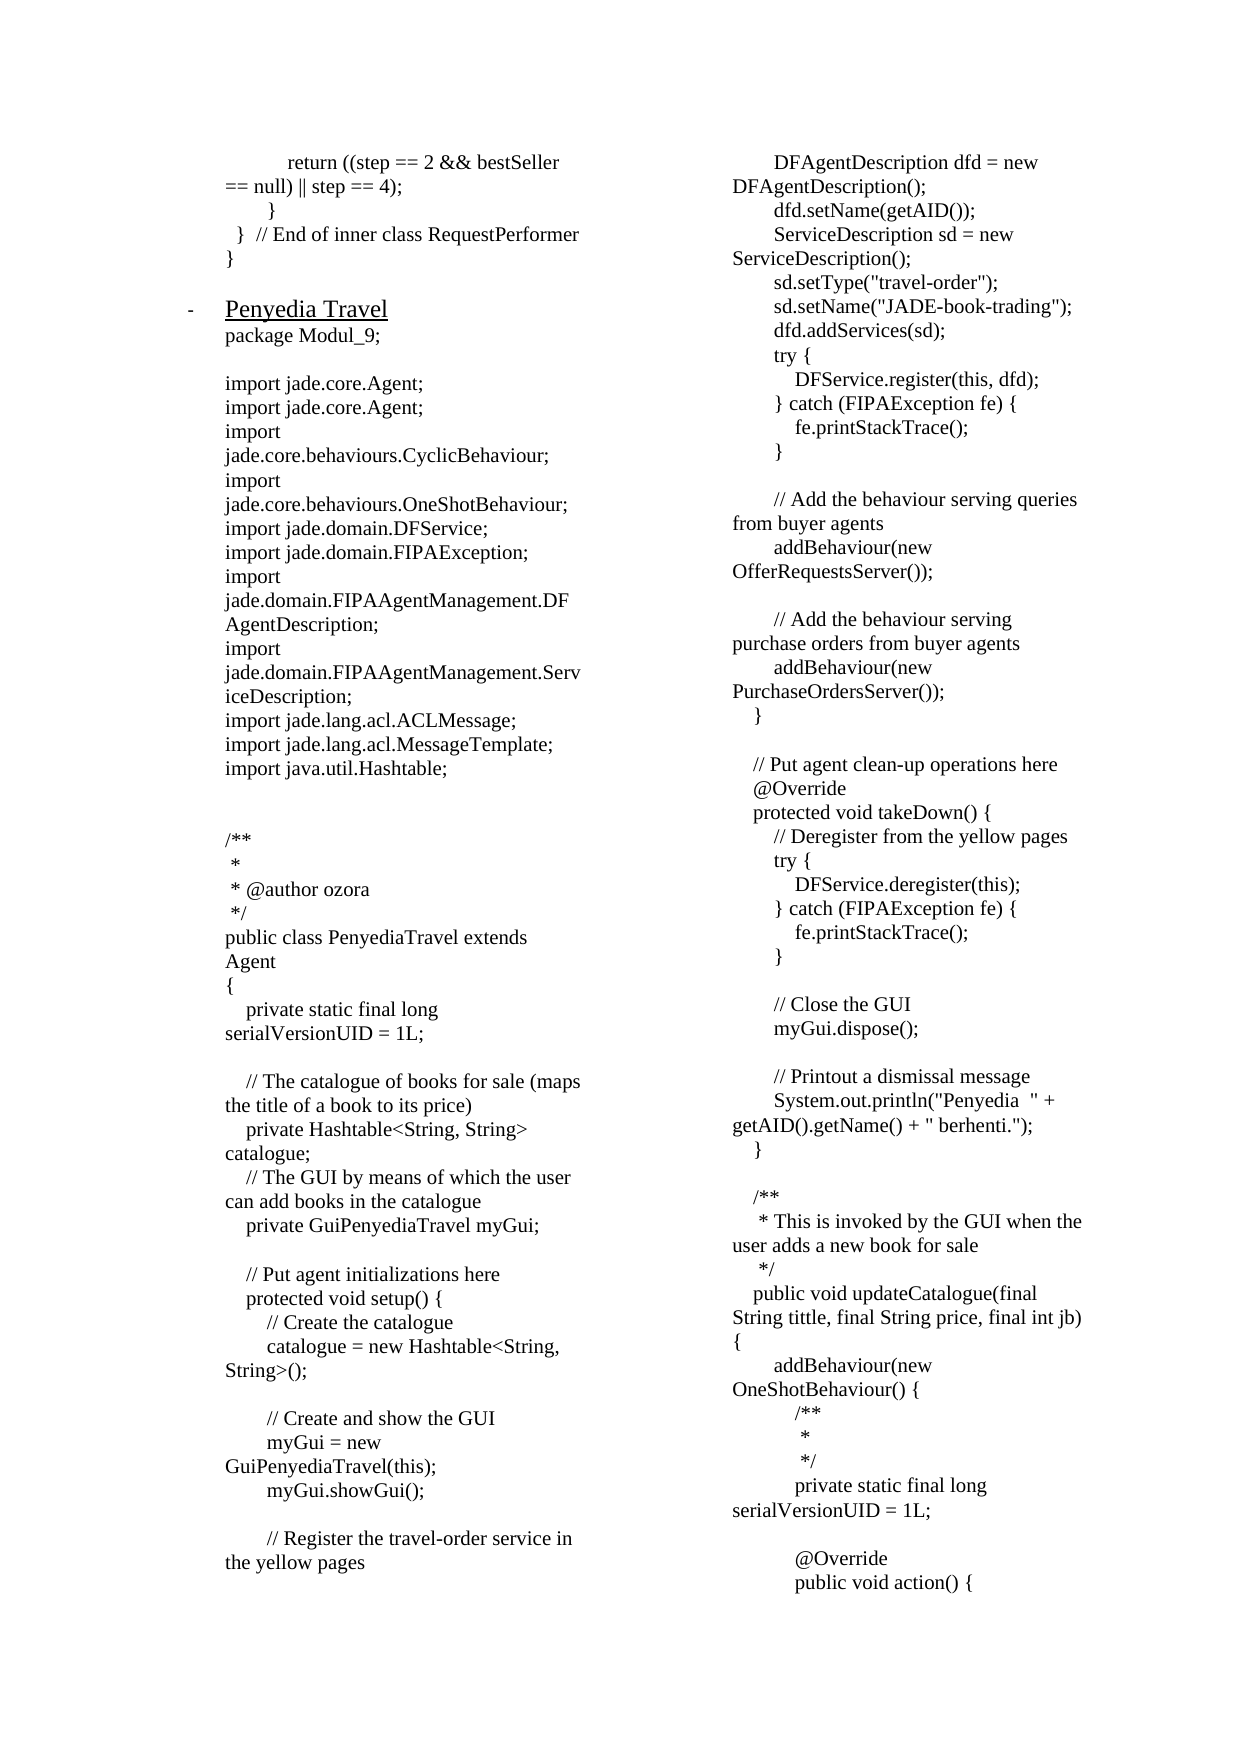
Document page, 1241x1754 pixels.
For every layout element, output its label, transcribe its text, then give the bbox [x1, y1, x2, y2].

list */ [225, 901, 583, 925]
list ServiceDescription sd = new ServiceDescription(); [732, 222, 1090, 270]
list // Printout a dismissal message [732, 1064, 1090, 1088]
list } catch (FIPAException fe) { [732, 896, 1090, 920]
list addBehaviour(new PurchaseOrdersServer()); [732, 655, 1090, 703]
list try { [732, 848, 1090, 872]
list fe.printStackTrace(); [732, 920, 1090, 944]
list } catch (FIPAException fe) { [732, 391, 1090, 415]
list DFService.deregister(this); [732, 872, 1090, 896]
list sd.setType("travel-order"); [732, 270, 1090, 294]
list myGui.showGui(); [225, 1478, 583, 1502]
list import jade.lang.acl.MessageTemplate; [225, 732, 583, 756]
list private GuiPenyediaTravel myGui; [225, 1213, 583, 1237]
list sd.setName("JADE-book-trading"); [732, 294, 1090, 318]
list import jade.core.Agent; [225, 371, 583, 395]
list /** [732, 1185, 1090, 1209]
list protected void setup() { [225, 1286, 583, 1310]
list try { [732, 342, 1090, 367]
list /** [732, 1401, 1090, 1425]
list // Create and show the GUI [225, 1406, 583, 1430]
list public void updateCatalogue(final String tittle, final String price, final int jb) { [732, 1281, 1090, 1353]
list import java.util.Hashtable; [225, 756, 583, 780]
list myGui = new GuiPenyediaTravel(this); [225, 1430, 583, 1478]
list { [225, 973, 583, 997]
list private Hashtable<String, String> catalogue; [225, 1117, 583, 1165]
list import jade.core.behaviours.CyclicBehaviour; [225, 419, 583, 467]
list import jade.domain.FIPAAgentManagement.ServiceDescription; [225, 636, 583, 708]
list dfd.setName(getAID()); [732, 198, 1090, 222]
list import jade.core.behaviours.OneShotBehaviour; [225, 467, 583, 516]
list addBehaviour(new OfferRequestsServer()); [732, 535, 1090, 583]
list } [732, 1137, 1090, 1161]
list // Put agent initializations here [225, 1262, 583, 1286]
list // The catalogue of books for sale (maps the title of a book to its price) [225, 1069, 583, 1117]
list * This is invoked by the GUI when the user adds a new book for sale [732, 1209, 1090, 1257]
list // Deregister from the yellow pages [732, 824, 1090, 848]
list public class PenyediaTravel extends Agent [225, 925, 583, 973]
list } [732, 439, 1090, 463]
list protected void takeDown() { [732, 800, 1090, 824]
list } [732, 703, 1090, 727]
list public void action() { [732, 1570, 1090, 1594]
list * [732, 1425, 1090, 1449]
list // Create the catalogue [225, 1310, 583, 1334]
list // Put agent clean-up operations here [732, 752, 1090, 776]
list System.out.println("Penyedia " + getAID().getName() + " berhenti."); [732, 1088, 1090, 1137]
list myGui.dispose(); [732, 1016, 1090, 1040]
list @Override [732, 1546, 1090, 1570]
list } [732, 944, 1090, 968]
list * @author ozora [225, 877, 583, 901]
list DFService.register(this, dfd); [732, 367, 1090, 391]
list */ [732, 1449, 1090, 1473]
list import jade.lang.acl.ACLMessage; [225, 708, 583, 732]
list import jade.core.Agent; [225, 395, 583, 419]
list @Override [732, 776, 1090, 800]
list return ((step == 2 && bestSeller == null) || step == 4); [225, 150, 583, 198]
list addBehaviour(new OneShotBehaviour() { [732, 1353, 1090, 1401]
list // Close the GUI [732, 992, 1090, 1016]
list dfd.addServices(sd); [732, 318, 1090, 342]
list } // End of inner class RequestPerformer [225, 222, 583, 246]
list import jade.domain.FIPAException; [225, 540, 583, 564]
list private static final long serialVersionUID = 1L; [225, 997, 583, 1045]
list /** [225, 828, 583, 852]
list } [225, 246, 583, 270]
list import jade.domain.FIPAAgentManagement.DFAgentDescription; [225, 564, 583, 636]
list DFAgentDescription dfd = new DFAgentDescription(); [732, 150, 1090, 198]
list // The GUI by means of which the user can add books in the catalogue [225, 1165, 583, 1213]
list // Add the behaviour serving queries from buyer agents [732, 487, 1090, 535]
list */ [732, 1257, 1090, 1281]
list package Modul_9; [225, 323, 583, 347]
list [732, 1473, 1090, 1522]
list } [225, 198, 583, 222]
list import jade.domain.DFService; [225, 516, 583, 540]
list catalogue = new Hashtable<String, String>(); [225, 1334, 583, 1382]
list fe.printStackTrace(); [732, 415, 1090, 439]
list // Register the travel-order service in the yellow pages [225, 1526, 583, 1574]
list * [225, 852, 583, 877]
list // Add the behaviour serving purchase orders from buyer agents [732, 607, 1090, 655]
list Penyedia Travel [187, 294, 583, 323]
